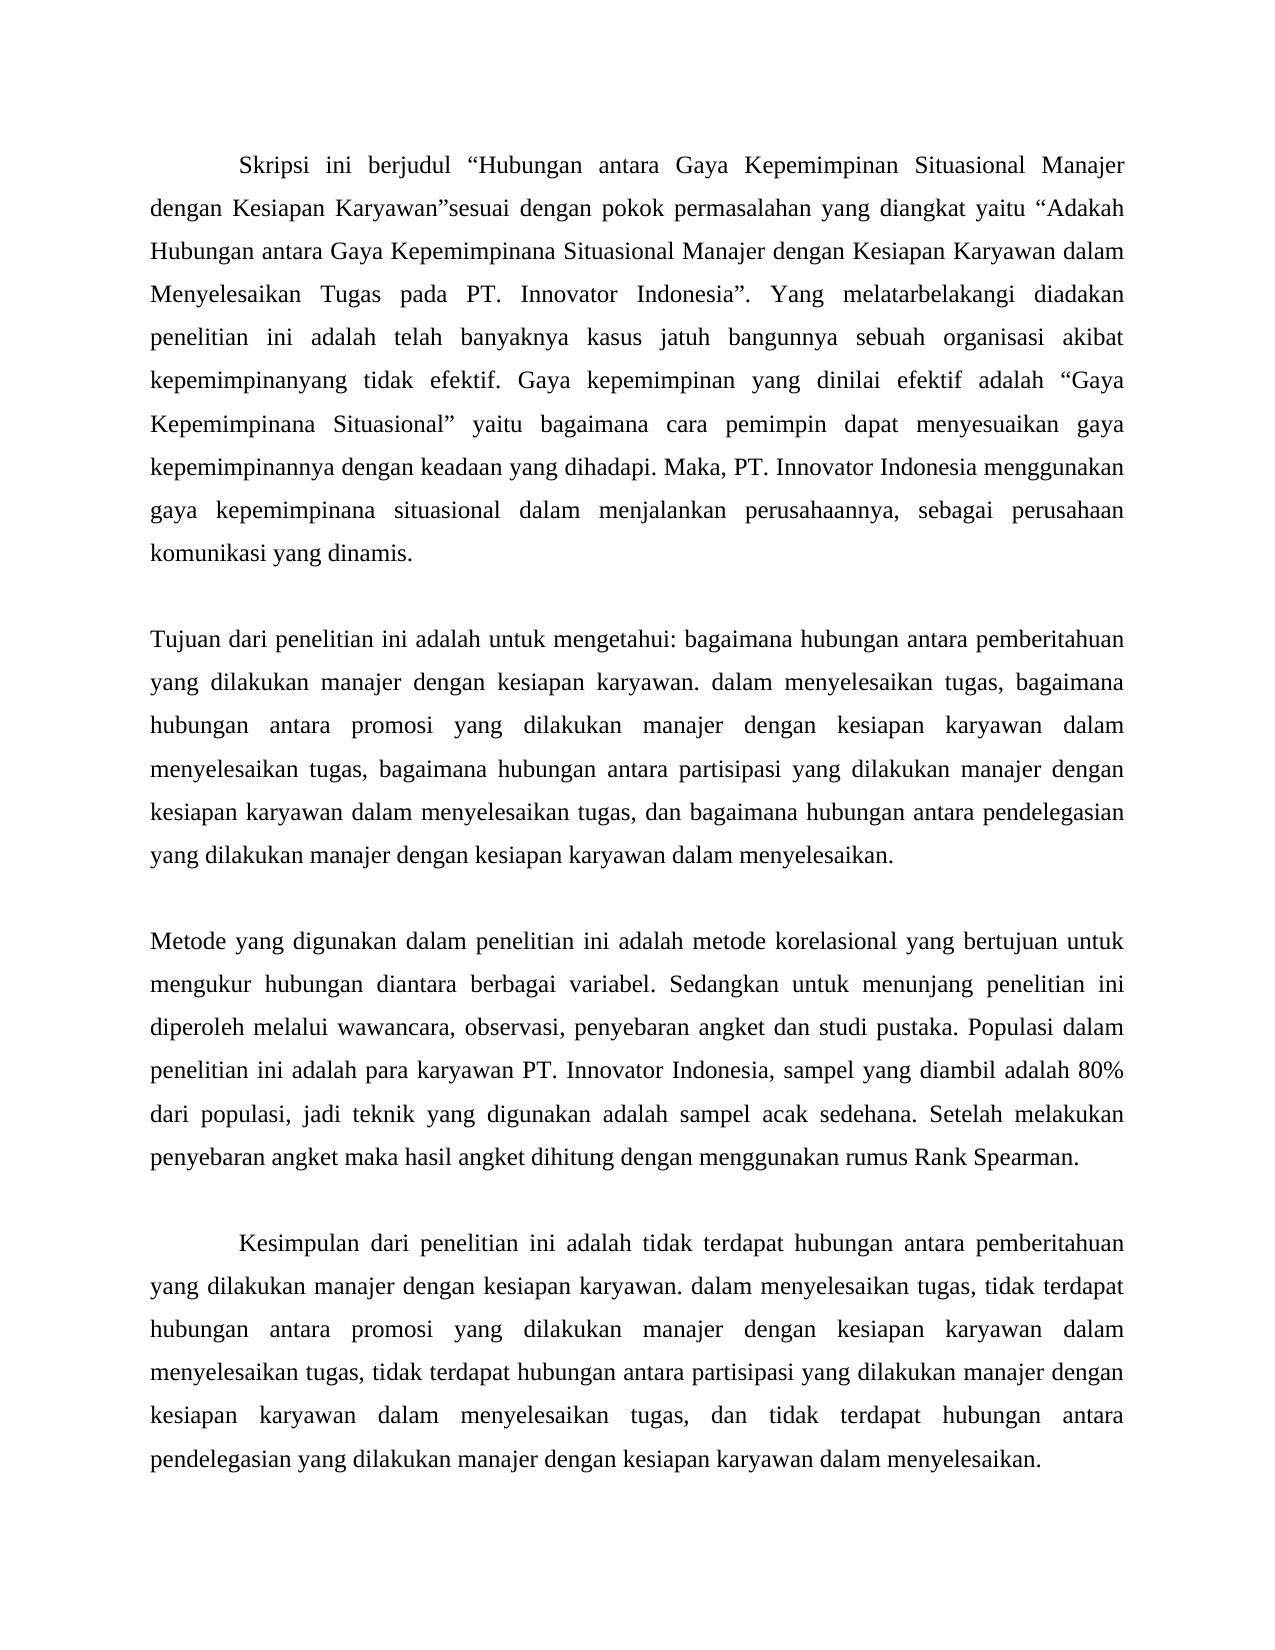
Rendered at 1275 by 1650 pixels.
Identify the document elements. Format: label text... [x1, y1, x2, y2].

text Kesimpulan dari penelitian ini adalah tidak terdapat hubungan antara pemberitahuan yang dilakukan manajer dengan kesiapan karyawan. dalam menyelesaikan tugas, tidak terdapat hubungan antara promosi yang dilakukan manajer dengan kesiapan karyawan dalam menyelesaikan tugas, tidak terdapat hubungan antara partisipasi yang dilakukan manajer dengan kesiapan karyawan dalam menyelesaikan tugas, dan tidak terdapat hubungan antara pendelegasian yang dilakukan manajer dengan kesiapan karyawan dalam menyelesaikan. [150, 1228, 1125, 1472]
text Metode yang digunakan dalam penelitian ini adalah metode korelasional yang bertujuan untuk mengukur hubungan diantara berbagai variabel. Sedangkan untuk menunjang penelitian ini diperoleh melalui wawancara, observasi, penyebaran angket dan studi pustaka. Populasi dalam penelitian ini adalah para karyawan PT. Innovator Indonesia, sampel yang diambil adalah 80% dari populasi, jadi teknik yang digunakan adalah sampel acak sedehana. Setelah melakukan penyebaran angket maka hasil angket dihitung dengan menggunakan rumus Rank Spearman. [150, 926, 1125, 1171]
text Tujuan dari penelitian ini adalah untuk mengetahui: bagaimana hubungan antara pemberitahuan yang dilakukan manajer dengan kesiapan karyawan. dalam menyelesaikan tugas, bagaimana hubungan antara promosi yang dilakukan manajer dengan kesiapan karyawan dalam menyelesaikan tugas, bagaimana hubungan antara partisipasi yang dilakukan manajer dengan kesiapan karyawan dalam menyelesaikan tugas, dan bagaimana hubungan antara pendelegasian yang dilakukan manajer dengan kesiapan karyawan dalam menyelesaikan. [150, 581, 1125, 869]
text Skripsi ini berjudul “Hubungan antara Gaya Kepemimpinan Situasional Manajer dengan Kesiapan Karyawan”sesuai dengan pokok permasalahan yang diangkat yaitu “Adakah Hubungan antara Gaya Kepemimpinana Situasional Manajer dengan Kesiapan Karyawan dalam Menyelesaikan Tugas pada PT. Innovator Indonesia”. Yang melatarbelakangi diadakan penelitian ini adalah telah banyaknya kasus jatuh bangunnya sebuah organisasi akibat kepemimpinanyang tidak efektif. Gaya kepemimpinan yang dinilai efektif adalah “Gaya Kepemimpinana Situasional” yaitu bagaimana cara pemimpin dapat menyesuaikan gaya kepemimpinannya dengan keadaan yang dihadapi. Maka, PT. Innovator Indonesia menggunakan gaya kepemimpinana situasional dalam menjalankan perusahaannya, sebagai perusahaan komunikasi yang dinamis. [150, 150, 1125, 567]
